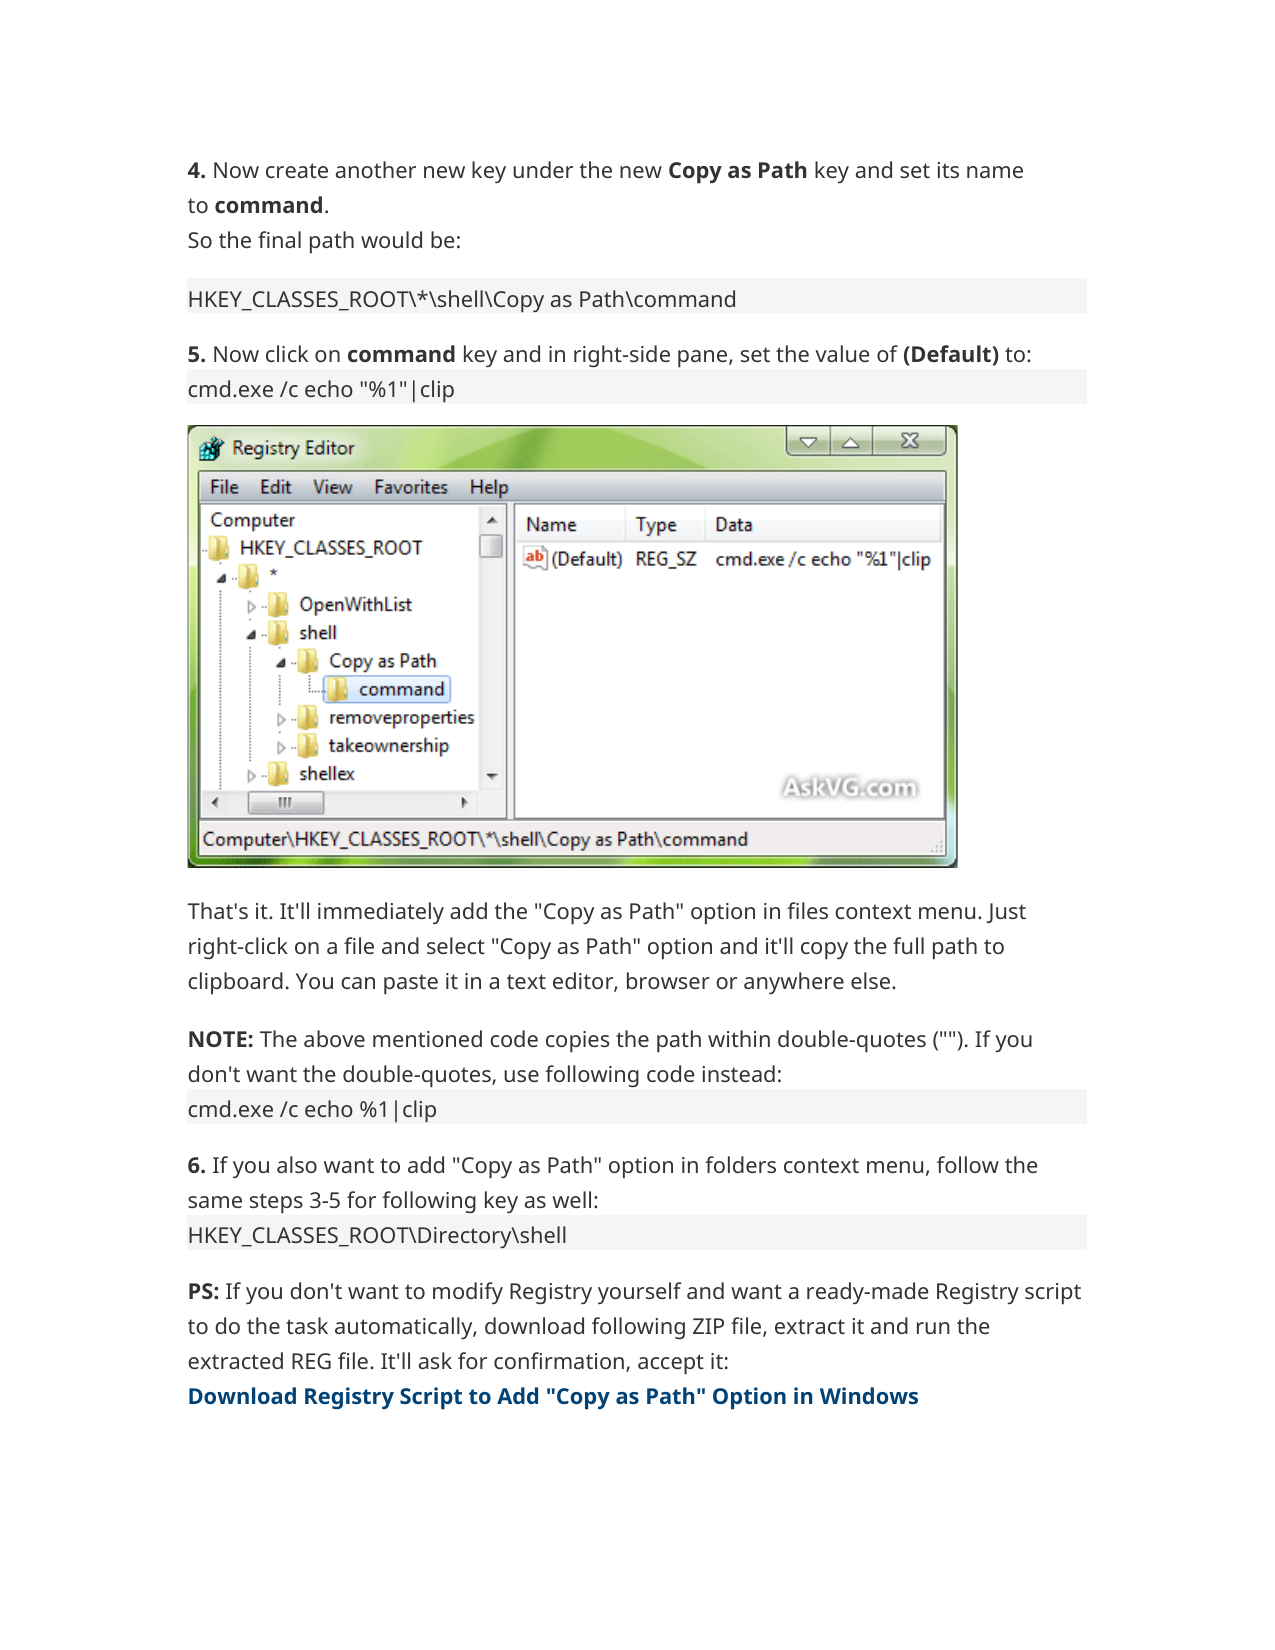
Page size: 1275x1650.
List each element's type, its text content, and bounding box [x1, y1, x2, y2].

text cmd.exe /c echo "%1"|clip [187, 369, 1087, 404]
text That's it. It'll immediately add the "Copy as Path" option in files context menu. Just right-click on a file and select "Copy as Path" option and it'll copy the full path to clipboard. You can paste it in a text editor, browser or anywhere else. [187, 891, 1087, 996]
text HKEY_CLASSES_ROOT\Directory\shell [187, 1215, 1087, 1250]
text 4. Now create another new key under the new Copy as Path key and set its name to command. [187, 150, 1087, 220]
picture [187, 425, 958, 868]
text HKEY_CLASSES_ROOT\*\shell\Copy as Path\command [187, 278, 1087, 313]
text NOTE: The above mentioned code copies the path within double-quotes (""). If you don't want the double-quotes, use following code instead: [187, 1019, 1087, 1089]
text 6. If you also want to add "Copy as Path" option in folders context menu, follow the same steps 3-5 for following key as well: [187, 1145, 1087, 1215]
text So the final path would be: [187, 220, 1087, 255]
text 5. Now click on command key and in right-side pane, set the value of (Default) to: [187, 334, 1087, 369]
text cmd.exe /c echo %1|clip [187, 1089, 1087, 1124]
text Download Registry Script to Add "Copy as Path" Option in Windows [187, 1376, 1087, 1411]
text PS: If you don't want to modify Registry yourself and want a ready-made Registry script to do the task automatically, download following ZIP file, extract it and run the extracted REG file. It'll ask for confirmation, accept it: [187, 1271, 1087, 1376]
